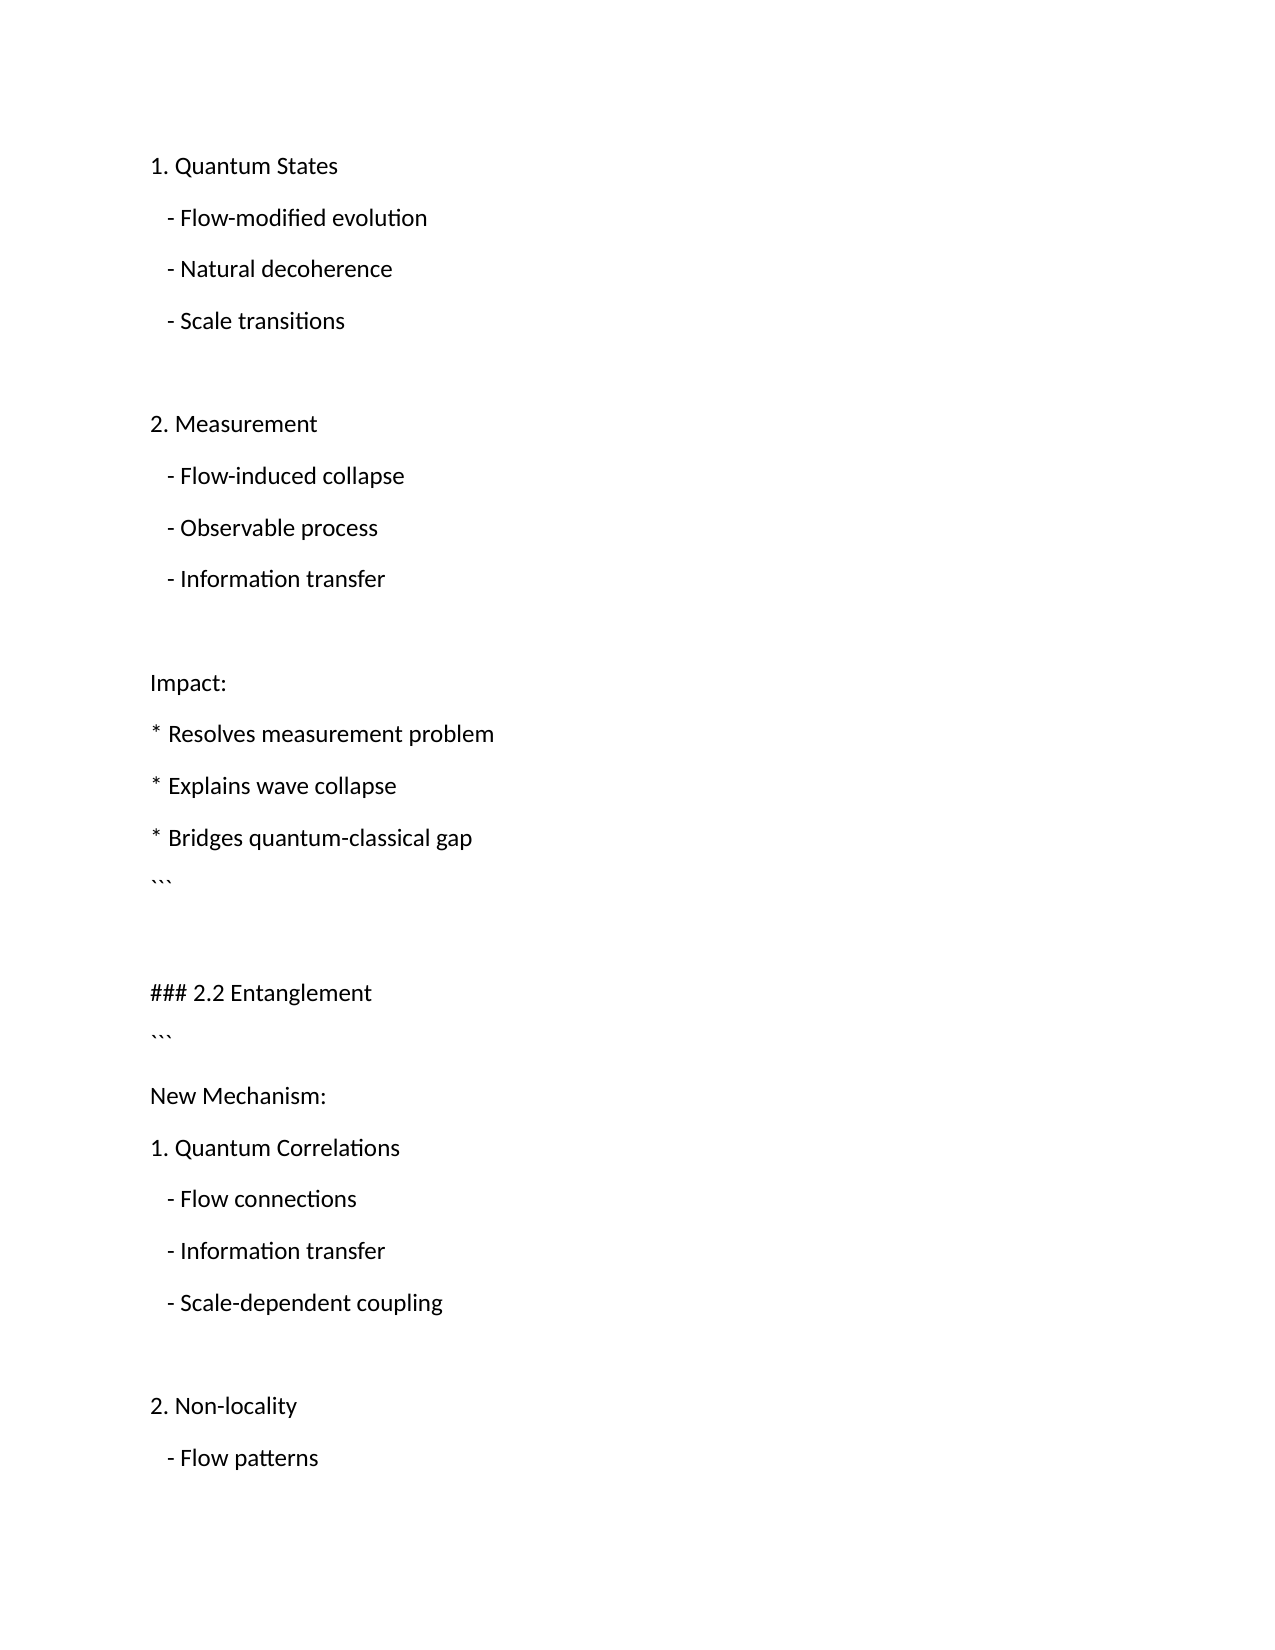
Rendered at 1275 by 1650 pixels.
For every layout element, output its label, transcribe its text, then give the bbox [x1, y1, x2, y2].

text Impact: [150, 667, 1125, 697]
text - Flow-modified evolution [150, 202, 1125, 232]
text * Bridges quantum-classical gap [150, 822, 1125, 852]
text 2. Measurement [150, 408, 1125, 439]
text 1. Quantum States [150, 150, 1125, 181]
text - Natural decoherence [150, 253, 1125, 284]
text - Flow-induced collapse [150, 460, 1125, 491]
text - Observable process [150, 512, 1125, 542]
text ``` [150, 1028, 1125, 1059]
text ### 2.2 Entanglement [150, 977, 1125, 1007]
text 1. Quantum Correlations [150, 1132, 1125, 1162]
text - Information transfer [150, 563, 1125, 594]
text - Information transfer [150, 1235, 1125, 1266]
text - Scale-dependent coupling [150, 1287, 1125, 1317]
text - Scale transitions [150, 305, 1125, 336]
text * Resolves measurement problem [150, 718, 1125, 749]
text - Flow connections [150, 1183, 1125, 1214]
text * Explains wave collapse [150, 770, 1125, 801]
text 2. Non-locality [150, 1390, 1125, 1421]
text - Flow patterns [150, 1442, 1125, 1472]
text ``` [150, 873, 1125, 904]
text New Mechanism: [150, 1080, 1125, 1111]
